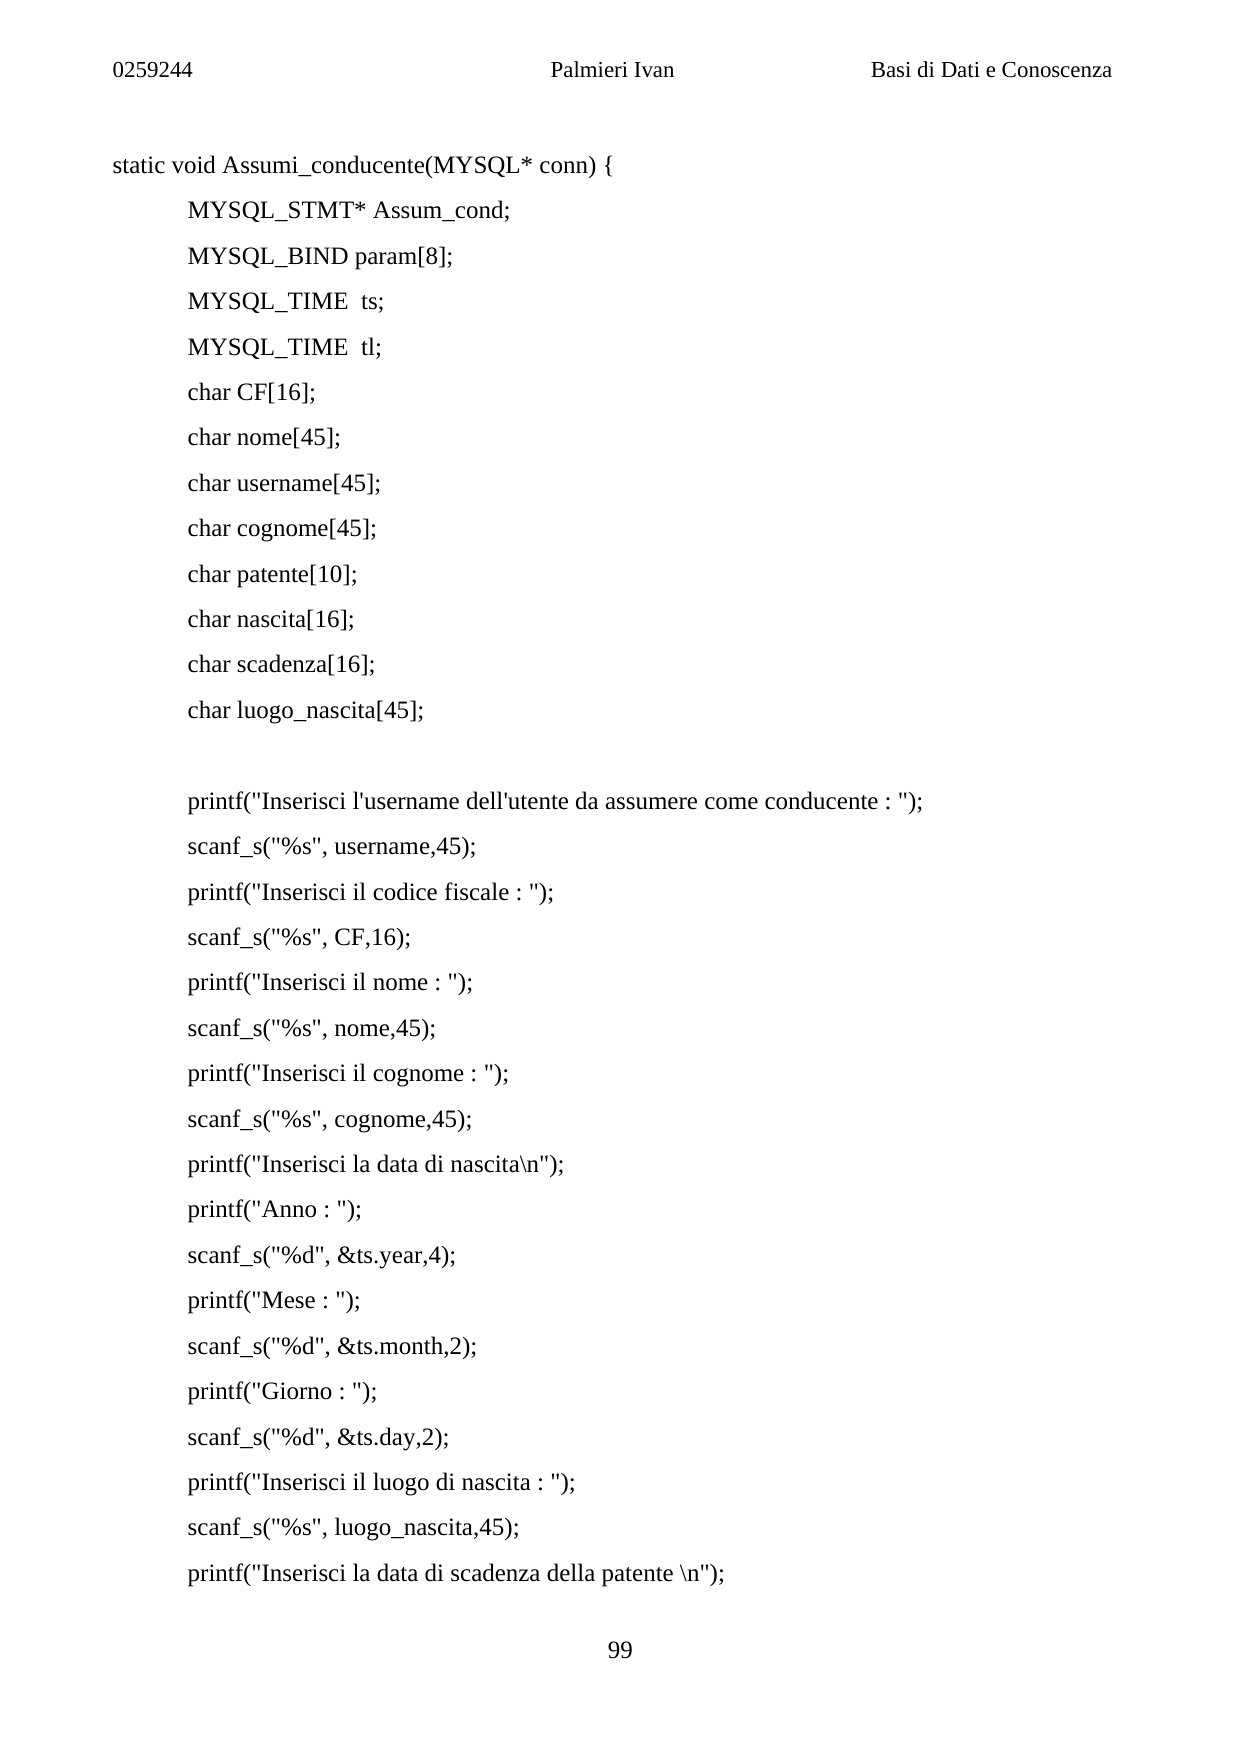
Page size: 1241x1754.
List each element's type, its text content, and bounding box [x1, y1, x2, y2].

text char patente[10]; [112, 559, 1128, 587]
text scanf_s("%s", nome,45); [112, 1013, 1128, 1042]
text MYSQL_TIME ts; [112, 286, 1128, 315]
text printf("Inserisci la data di scadenza della patente \n"); [112, 1558, 1128, 1587]
text char scadenza[16]; [112, 649, 1128, 678]
text scanf_s("%s", cognome,45); [112, 1104, 1128, 1132]
text printf("Mese : "); [112, 1285, 1128, 1314]
text char nascita[16]; [112, 604, 1128, 633]
text printf("Inserisci il codice fiscale : "); [112, 877, 1128, 905]
text static void Assumi_conducente(MYSQL* conn) { [112, 150, 1128, 179]
text MYSQL_BIND param[8]; [112, 241, 1128, 269]
text printf("Inserisci la data di nascita\n"); [112, 1149, 1128, 1178]
text char cognome[45]; [112, 513, 1128, 542]
text scanf_s("%s", luogo_nascita,45); [112, 1512, 1128, 1541]
text scanf_s("%d", &ts.day,2); [112, 1422, 1128, 1450]
text char luogo_nascita[45]; [112, 695, 1128, 724]
text printf("Anno : "); [112, 1194, 1128, 1223]
text scanf_s("%s", CF,16); [112, 922, 1128, 951]
text scanf_s("%d", &ts.month,2); [112, 1331, 1128, 1359]
text char nome[45]; [112, 422, 1128, 451]
text scanf_s("%d", &ts.year,4); [112, 1240, 1128, 1269]
text printf("Inserisci il cognome : "); [112, 1058, 1128, 1087]
text printf("Inserisci il luogo di nascita : "); [112, 1467, 1128, 1496]
text char CF[16]; [112, 377, 1128, 406]
text printf("Inserisci il nome : "); [112, 967, 1128, 996]
text printf("Inserisci l'username dell'utente da assumere come conducente : "); [112, 786, 1128, 814]
text MYSQL_TIME tl; [112, 332, 1128, 360]
text printf("Giorno : "); [112, 1376, 1128, 1405]
text MYSQL_STMT* Assum_cond; [112, 195, 1128, 224]
text char username[45]; [112, 468, 1128, 497]
text scanf_s("%s", username,45); [112, 831, 1128, 860]
